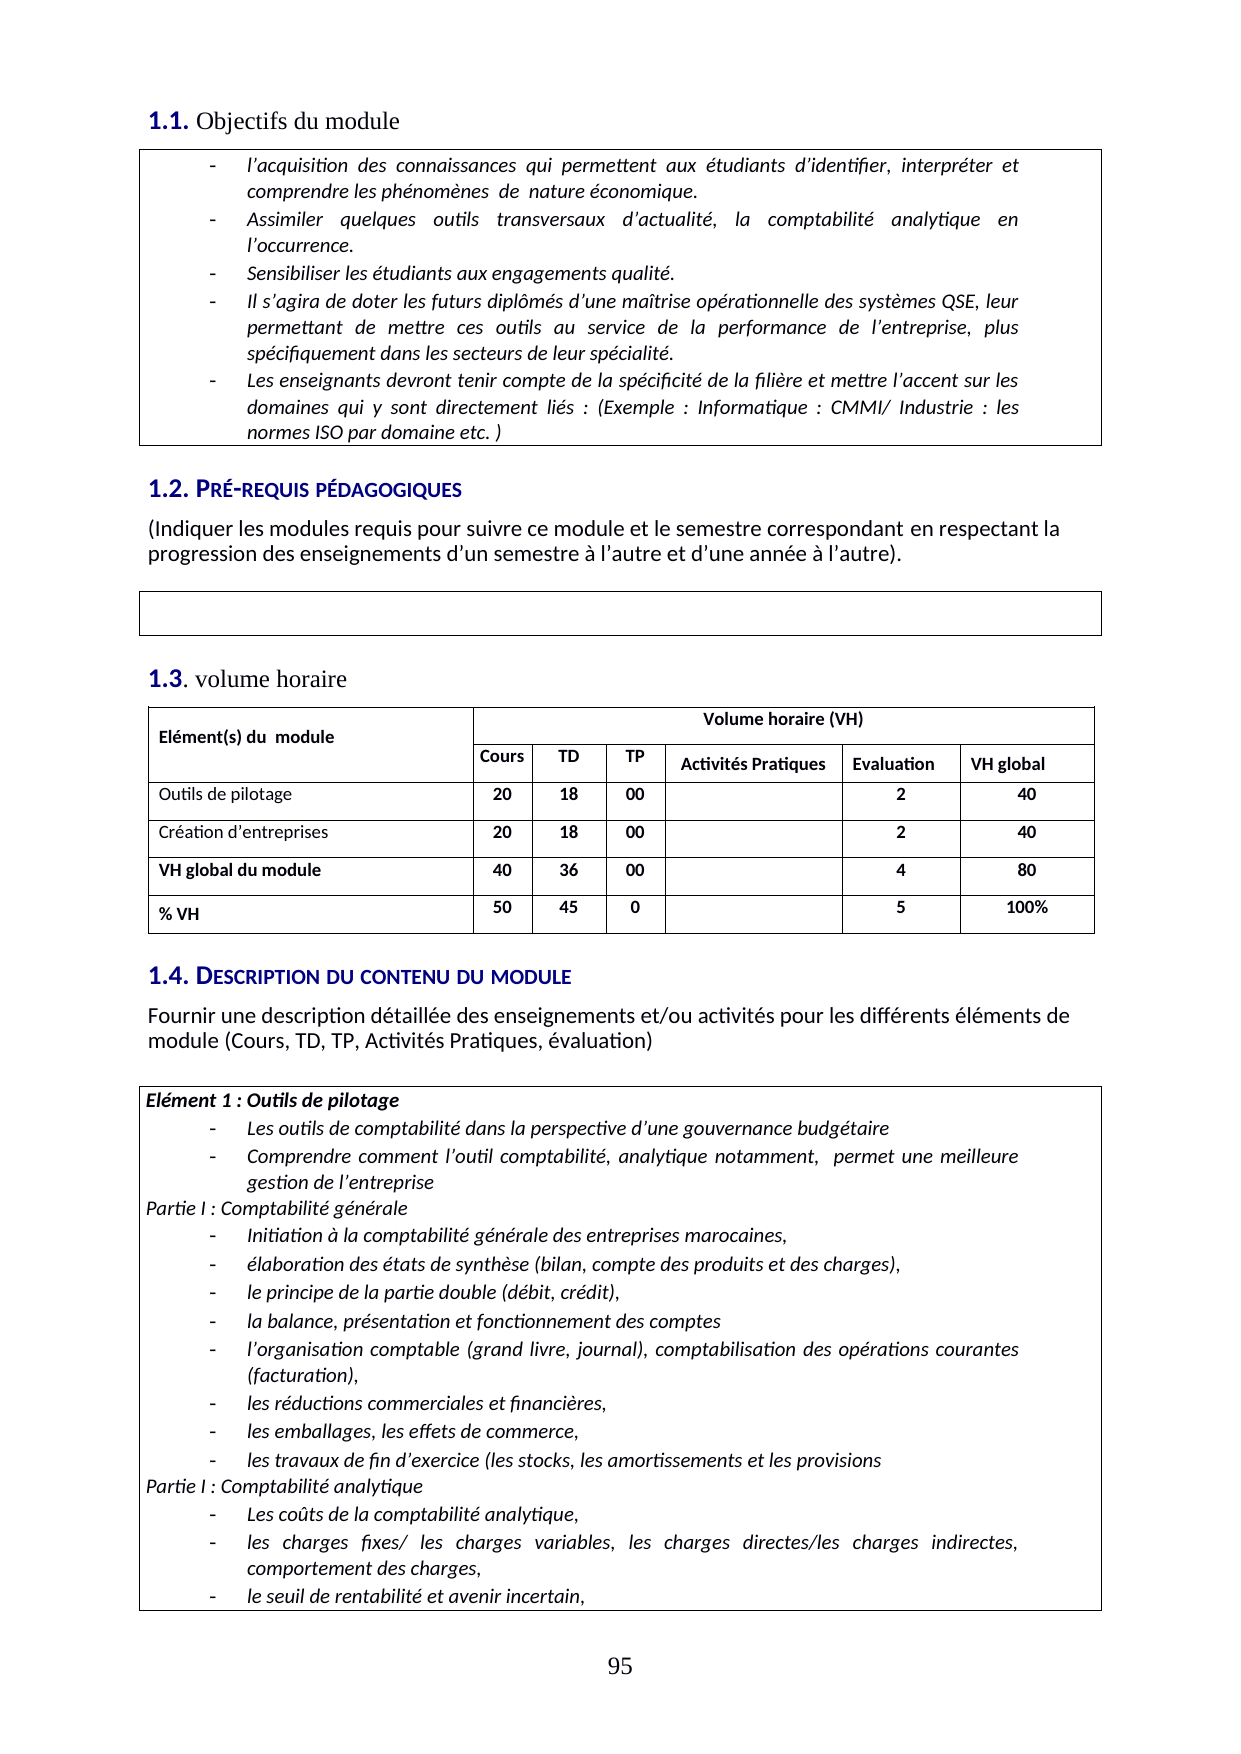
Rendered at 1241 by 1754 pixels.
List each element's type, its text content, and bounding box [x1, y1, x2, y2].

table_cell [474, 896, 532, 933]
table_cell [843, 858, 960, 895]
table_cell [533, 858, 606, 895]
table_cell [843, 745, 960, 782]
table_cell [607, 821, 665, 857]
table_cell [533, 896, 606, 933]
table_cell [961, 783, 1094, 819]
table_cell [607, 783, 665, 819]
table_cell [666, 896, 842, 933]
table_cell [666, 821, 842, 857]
text 1.3. volume horaire [148, 661, 1092, 694]
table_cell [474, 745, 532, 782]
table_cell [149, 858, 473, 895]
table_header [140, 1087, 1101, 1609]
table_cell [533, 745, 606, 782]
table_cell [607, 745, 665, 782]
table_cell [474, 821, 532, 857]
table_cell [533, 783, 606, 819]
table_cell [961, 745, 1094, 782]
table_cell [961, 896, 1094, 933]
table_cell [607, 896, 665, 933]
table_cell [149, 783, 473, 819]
text 1.2. Pré-requis pédagogiques [148, 471, 1092, 504]
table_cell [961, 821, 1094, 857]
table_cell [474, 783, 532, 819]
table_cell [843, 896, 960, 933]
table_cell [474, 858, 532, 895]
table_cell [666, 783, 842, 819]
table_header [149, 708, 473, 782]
text Fournir une description détaillée des enseignements et/ou activités pour les différents éléments de module (Cours, TD, TP, Activités Pratiques, évaluation) [148, 1004, 1092, 1054]
text (Indiquer les modules requis pour suivre ce module et le semestre correspondant en respectant la progression des enseignements d’un semestre à l’autre et d’une année à l’autre). [148, 516, 1092, 566]
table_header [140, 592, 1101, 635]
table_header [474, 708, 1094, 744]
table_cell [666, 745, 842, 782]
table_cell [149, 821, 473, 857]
text 1.4. Description du contenu du module [148, 958, 1092, 991]
text 1.1. Objectifs du module [148, 103, 1092, 136]
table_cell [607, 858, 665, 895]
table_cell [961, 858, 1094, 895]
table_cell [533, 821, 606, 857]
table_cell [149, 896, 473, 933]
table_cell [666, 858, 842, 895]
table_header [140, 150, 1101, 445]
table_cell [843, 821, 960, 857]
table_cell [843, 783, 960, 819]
